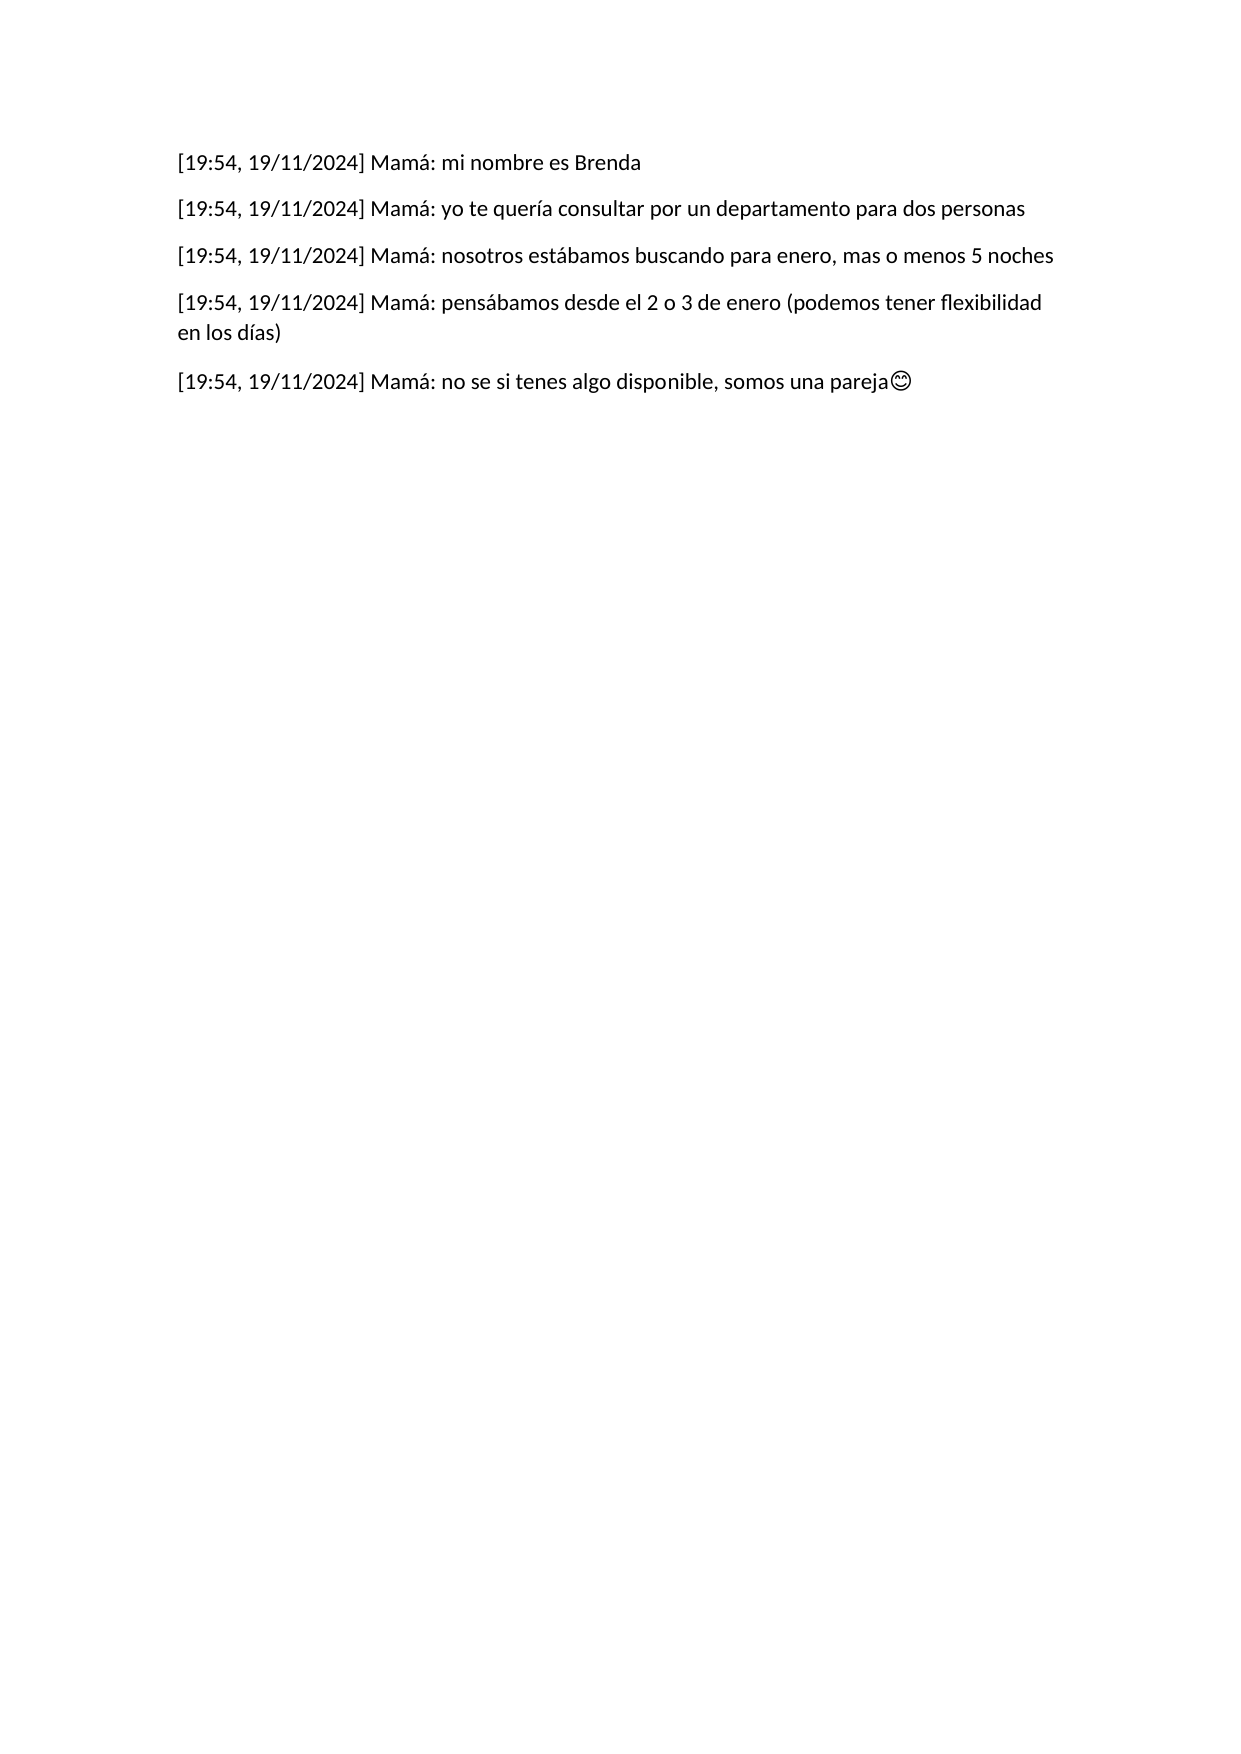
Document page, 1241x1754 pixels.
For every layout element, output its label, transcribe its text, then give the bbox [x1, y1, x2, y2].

text [19:54, 19/11/2024] Mamá: mi nombre es Brenda [177, 148, 1063, 176]
text [19:54, 19/11/2024] Mamá: pensábamos desde el 2 o 3 de enero (podemos tener flexibilidad en los días) [177, 288, 1063, 346]
text [19:54, 19/11/2024] Mamá: no se si tenes algo disponible, somos una pareja😊 [177, 365, 1063, 397]
text [19:54, 19/11/2024] Mamá: nosotros estábamos buscando para enero, mas o menos 5 noches [177, 241, 1063, 269]
text [19:54, 19/11/2024] Mamá: yo te quería consultar por un departamento para dos personas [177, 194, 1063, 222]
